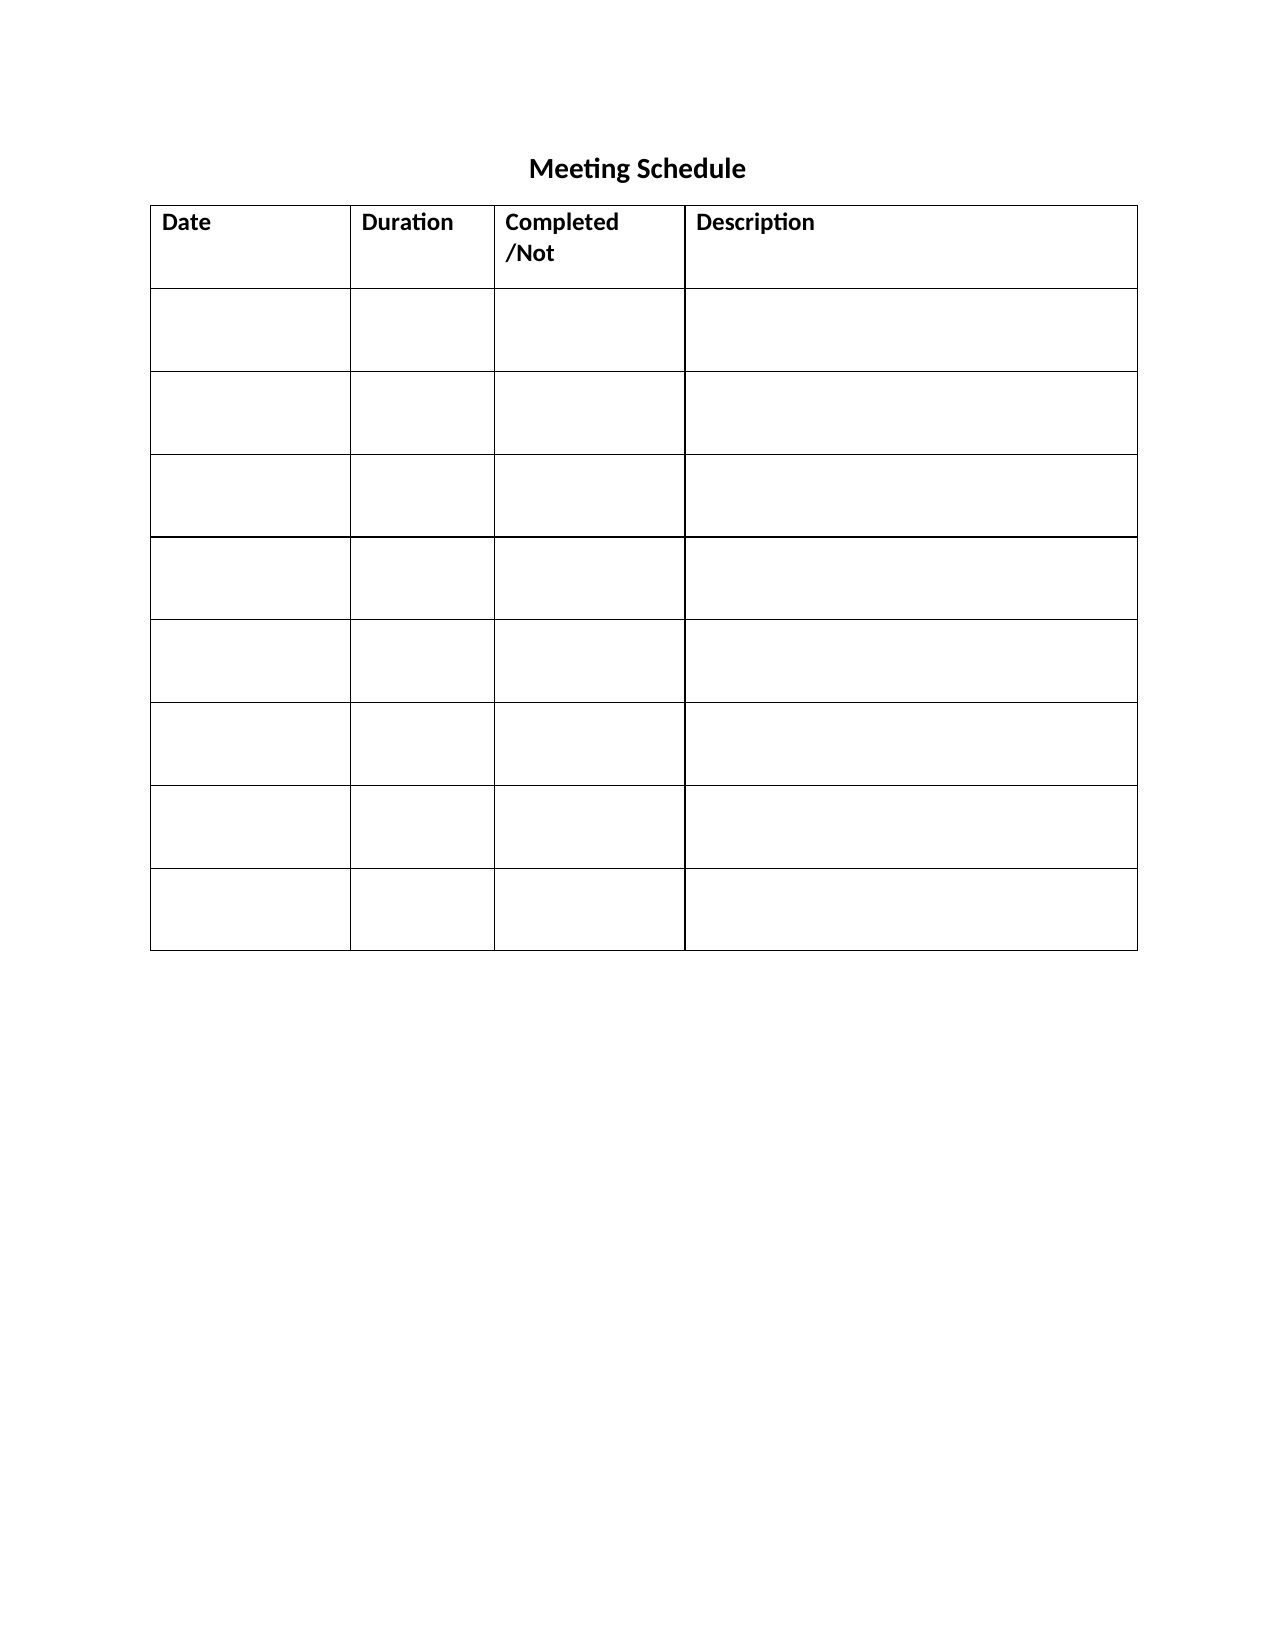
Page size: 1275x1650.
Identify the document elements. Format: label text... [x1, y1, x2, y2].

table_header Duration [351, 206, 494, 288]
table_cell [495, 620, 684, 702]
table_cell [495, 786, 684, 868]
table_cell [495, 703, 684, 785]
table_cell [351, 703, 494, 785]
table_cell [686, 786, 1137, 868]
table_cell [495, 538, 684, 619]
table_cell [151, 289, 350, 371]
table_cell [351, 455, 494, 536]
table_cell [351, 538, 494, 619]
table_header Completed /Not [495, 206, 684, 288]
table_header Description [686, 206, 1137, 288]
table_cell [351, 620, 494, 702]
table_cell [151, 703, 350, 785]
table_cell [495, 372, 684, 453]
table_cell [151, 538, 350, 619]
text Meeting Schedule [150, 150, 1125, 186]
table_cell [151, 455, 350, 536]
table_header Date [151, 206, 350, 288]
table_cell [686, 372, 1137, 453]
table_cell [686, 703, 1137, 785]
table_cell [151, 372, 350, 453]
table_cell [151, 869, 350, 950]
table_cell [686, 538, 1137, 619]
table_cell [351, 786, 494, 868]
table_cell [686, 455, 1137, 536]
table_cell [151, 786, 350, 868]
table_cell [495, 455, 684, 536]
table_cell [351, 869, 494, 950]
table_cell [351, 289, 494, 371]
table_cell [151, 620, 350, 702]
table_cell [686, 289, 1137, 371]
table_cell [686, 869, 1137, 950]
table_cell [495, 869, 684, 950]
table_cell [495, 289, 684, 371]
table_cell [351, 372, 494, 453]
table_cell [686, 620, 1137, 702]
